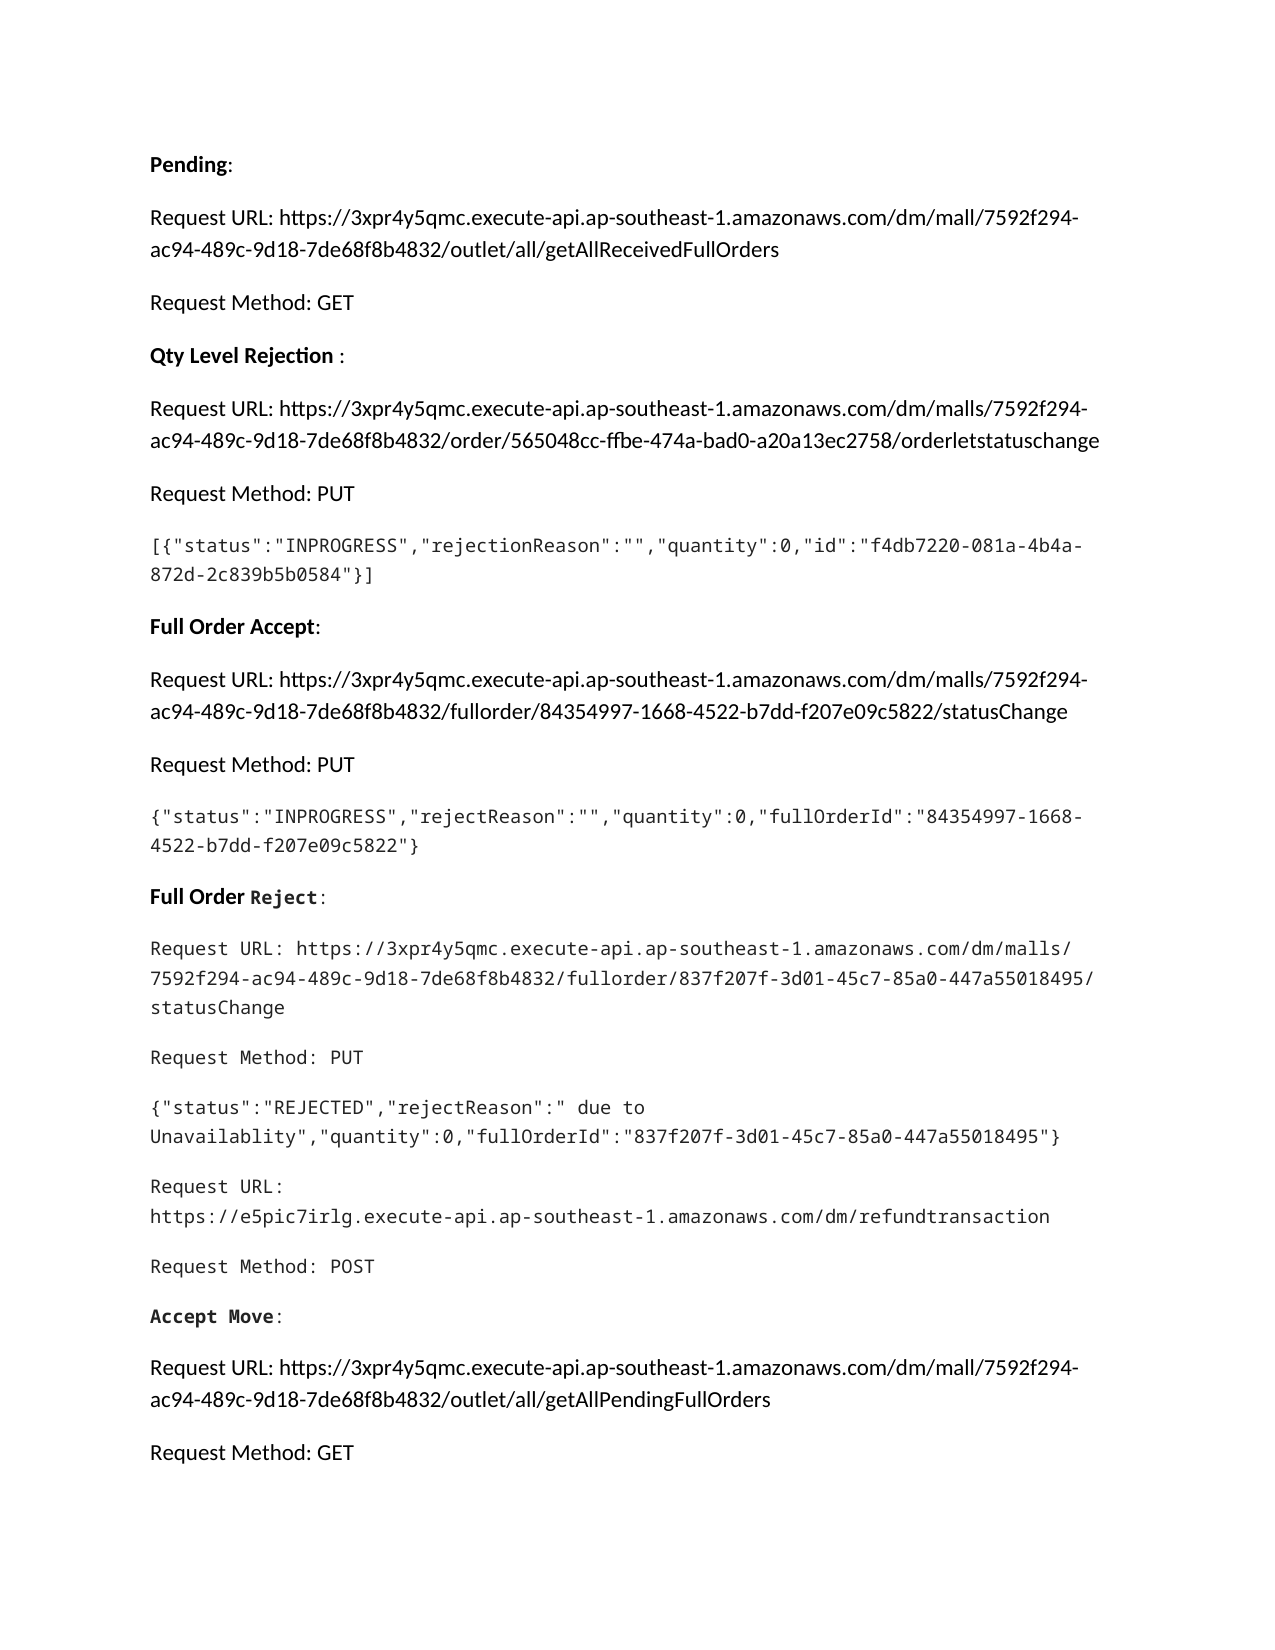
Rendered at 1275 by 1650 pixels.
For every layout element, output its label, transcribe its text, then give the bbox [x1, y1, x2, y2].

text Request Method: GET [150, 1438, 1125, 1466]
text {"status":"REJECTED","rejectReason":" due to Unavailablity","quantity":0,"fullOrderId":"837f207f-3d01-45c7-85a0-447a55018495"} [150, 1094, 1125, 1149]
text Request URL: https://e5pic7irlg.execute-api.ap-southeast-1.amazonaws.com/dm/refundtransaction [150, 1174, 1125, 1228]
text Request Method: PUT [150, 1044, 1125, 1070]
text Qty Level Rejection : [150, 341, 1125, 369]
text {"status":"INPROGRESS","rejectReason":"","quantity":0,"fullOrderId":"84354997-1668-4522-b7dd-f207e09c5822"} [150, 803, 1125, 858]
text Request URL: https://3xpr4y5qmc.execute-api.ap-southeast-1.amazonaws.com/dm/mall/7592f294-ac94-489c-9d18-7de68f8b4832/outlet/all/getAllPendingFullOrders [150, 1353, 1125, 1413]
text Request URL: https://3xpr4y5qmc.execute-api.ap-southeast-1.amazonaws.com/dm/malls/7592f294-ac94-489c-9d18-7de68f8b4832/fullorder/84354997-1668-4522-b7dd-f207e09c5822/statusChange [150, 665, 1125, 725]
text Request URL: https://3xpr4y5qmc.execute-api.ap-southeast-1.amazonaws.com/dm/malls/7592f294-ac94-489c-9d18-7de68f8b4832/fullorder/837f207f-3d01-45c7-85a0-447a55018495/statusChange [150, 936, 1125, 1019]
text Request URL: https://3xpr4y5qmc.execute-api.ap-southeast-1.amazonaws.com/dm/mall/7592f294-ac94-489c-9d18-7de68f8b4832/outlet/all/getAllReceivedFullOrders [150, 203, 1125, 263]
text Request Method: PUT [150, 479, 1125, 507]
text Pending: [150, 150, 1125, 178]
text Request Method: GET [150, 288, 1125, 316]
text Request URL: https://3xpr4y5qmc.execute-api.ap-southeast-1.amazonaws.com/dm/malls/7592f294-ac94-489c-9d18-7de68f8b4832/order/565048cc-ffbe-474a-bad0-a20a13ec2758/orderletstatuschange [150, 394, 1125, 454]
text Request Method: PUT [150, 750, 1125, 778]
text Accept Move: [150, 1303, 1125, 1329]
text [{"status":"INPROGRESS","rejectionReason":"","quantity":0,"id":"f4db7220-081a-4b4a-872d-2c839b5b0584"}] [150, 532, 1125, 587]
text Request Method: POST [150, 1253, 1125, 1278]
text Full Order Reject: [150, 882, 1125, 911]
text Full Order Accept: [150, 612, 1125, 640]
